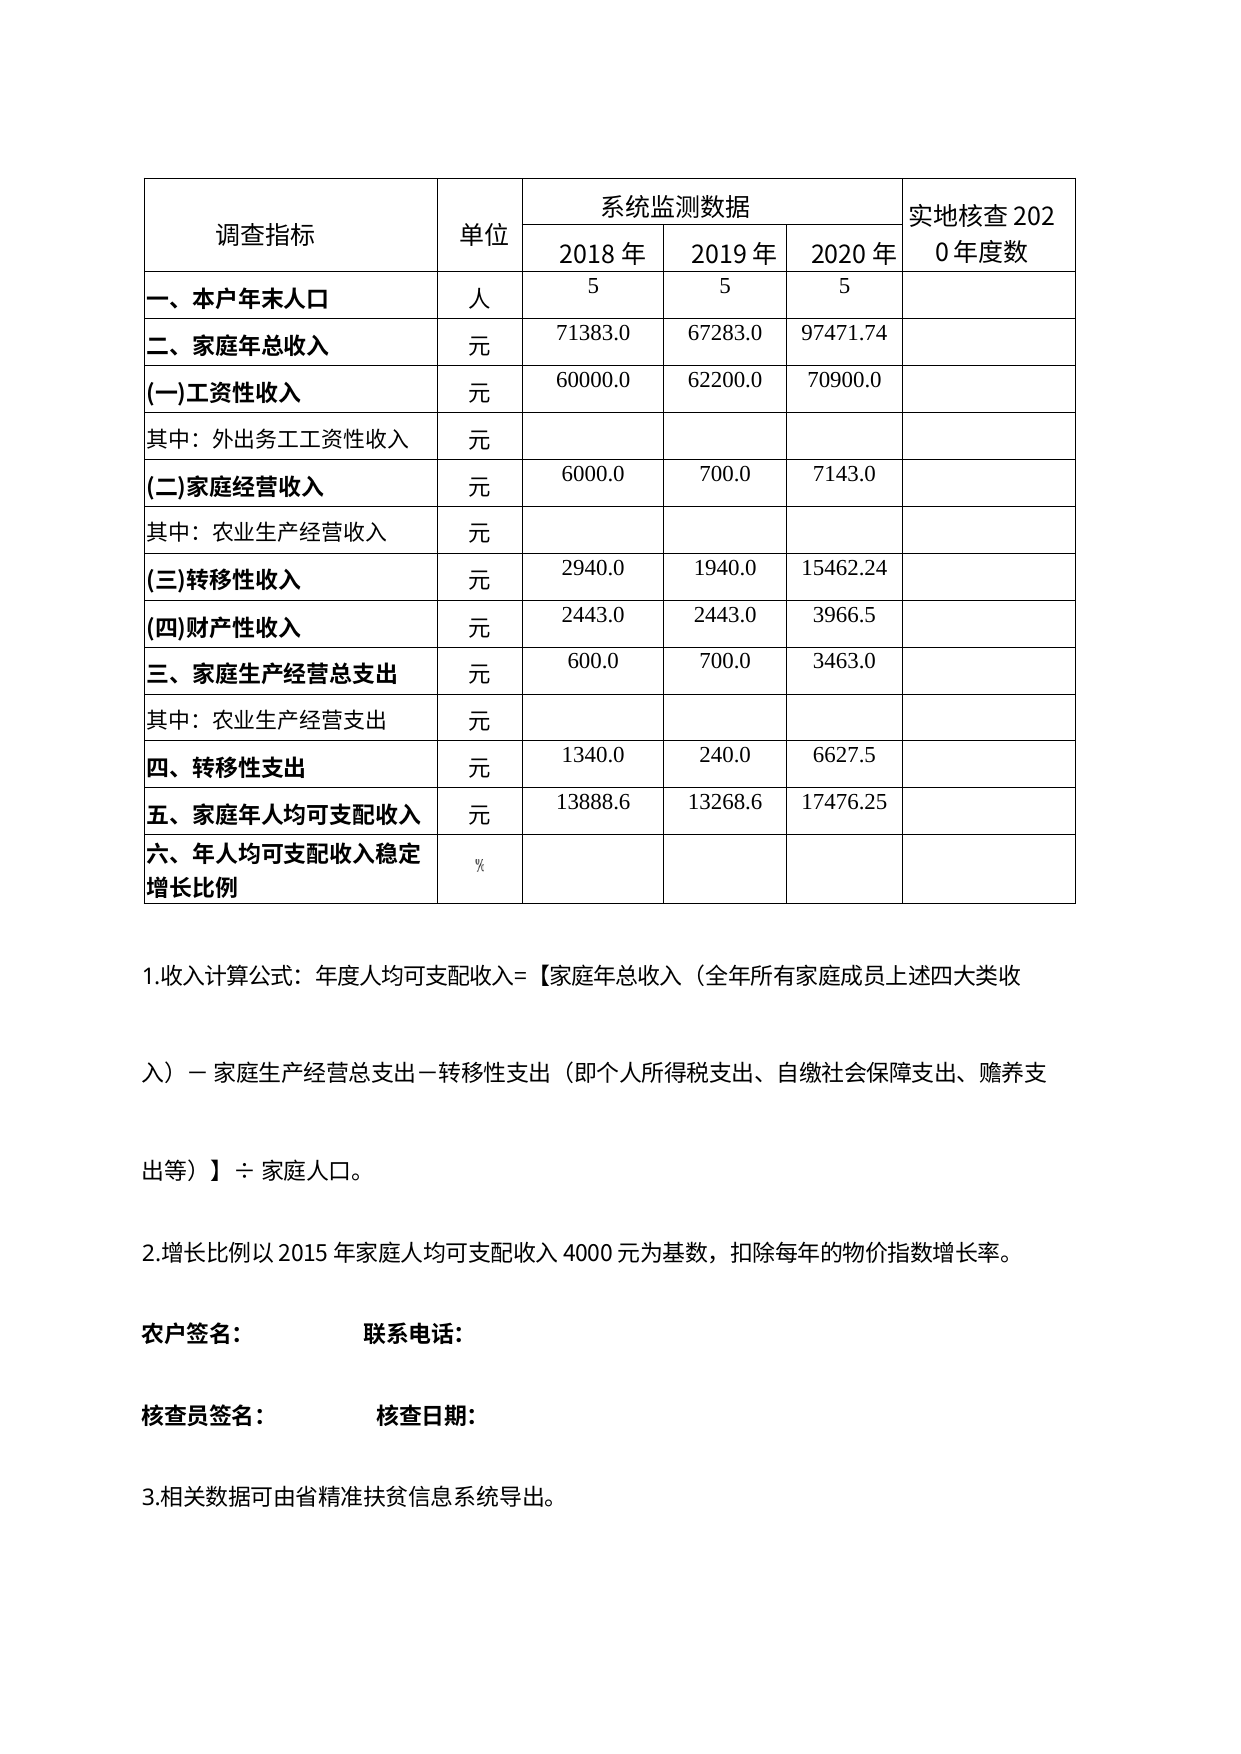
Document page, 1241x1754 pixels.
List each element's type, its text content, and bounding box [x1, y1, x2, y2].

table_cell [523, 413, 663, 459]
table_cell 人 [438, 272, 522, 318]
table_header 系统监测数据 [523, 179, 902, 224]
table_cell 四、转移性支出 [145, 741, 437, 787]
table_cell 240.0 [664, 741, 786, 787]
table_cell [787, 413, 902, 459]
table_cell 3966.5 [787, 601, 902, 647]
table_cell 三、家庭生产经营总支出 [145, 648, 437, 693]
table_cell 一、本户年末人口 [145, 272, 437, 318]
table_cell 70900.0 [787, 366, 902, 412]
table_cell (四)财产性收入 [145, 601, 437, 647]
table_cell [664, 835, 786, 903]
list 3.相关数据可由省精准扶贫信息系统导出。 [142, 1463, 1053, 1528]
table_cell 700.0 [664, 648, 786, 693]
table_cell 六、年人均可支配收入稳定增长比例 [145, 835, 437, 903]
table_cell [523, 835, 663, 903]
table_cell 二、家庭年总收入 [145, 319, 437, 365]
table_cell 71383.0 [523, 319, 663, 365]
table_cell [903, 460, 1075, 506]
table_cell 62200.0 [664, 366, 786, 412]
table_cell 其中：农业生产经营收入 [145, 507, 437, 553]
table_cell [664, 413, 786, 459]
table_cell [903, 835, 1075, 903]
table_cell 元 [438, 319, 522, 365]
table_cell 5 [787, 272, 902, 318]
table_cell 元 [438, 460, 522, 506]
table_cell [787, 695, 902, 740]
table_cell 3463.0 [787, 648, 902, 693]
table_cell 元 [438, 648, 522, 693]
table_cell [903, 648, 1075, 693]
table_cell 13888.6 [523, 788, 663, 834]
table_cell [903, 272, 1075, 318]
table_header 调查指标 [145, 179, 437, 271]
table_cell 700.0 [664, 460, 786, 506]
table_cell 其中：农业生产经营支出 [145, 695, 437, 740]
table_header 实地核查2020年度数 [903, 179, 1075, 271]
table_cell 600.0 [523, 648, 663, 693]
table_cell 6000.0 [523, 460, 663, 506]
table_cell 1940.0 [664, 554, 786, 600]
table_cell [664, 695, 786, 740]
list 农户签名： 联系电话： [142, 1300, 1053, 1365]
table_cell 7143.0 [787, 460, 902, 506]
table_cell [903, 413, 1075, 459]
table_cell [438, 835, 522, 903]
table_cell 2018 年 [523, 225, 663, 271]
table_cell 2020 年 [787, 225, 902, 271]
table_cell [903, 741, 1075, 787]
table_cell 5 [523, 272, 663, 318]
picture [475, 859, 484, 872]
table_cell 6627.5 [787, 741, 902, 787]
table_cell 97471.74 [787, 319, 902, 365]
table_cell 15462.24 [787, 554, 902, 600]
table_cell 2940.0 [523, 554, 663, 600]
table_cell 元 [438, 507, 522, 553]
table_cell (三)转移性收入 [145, 554, 437, 600]
table_cell (一)工资性收入 [145, 366, 437, 412]
table_cell 元 [438, 788, 522, 834]
table_cell 13268.6 [664, 788, 786, 834]
table_cell [903, 788, 1075, 834]
table_header 单位 [438, 179, 522, 271]
table_cell 其中：外出务工工资性收入 [145, 413, 437, 459]
table_cell 2443.0 [523, 601, 663, 647]
table_cell [787, 507, 902, 553]
list 2.增长比例以 2015 年家庭人均可支配收入 4000 元为基数，扣除每年的物价指数增长率。 [142, 1218, 1053, 1283]
table_cell 60000.0 [523, 366, 663, 412]
table_cell 1340.0 [523, 741, 663, 787]
table_cell [903, 507, 1075, 553]
table_cell [903, 366, 1075, 412]
table_cell [903, 554, 1075, 600]
table_cell 元 [438, 695, 522, 740]
table_cell [523, 507, 663, 553]
table_cell [903, 695, 1075, 740]
table_cell 元 [438, 554, 522, 600]
table_cell 5 [664, 272, 786, 318]
table_cell 67283.0 [664, 319, 786, 365]
table_cell 元 [438, 366, 522, 412]
list 核查员签名： 核查日期： [142, 1382, 1053, 1447]
table_cell 17476.25 [787, 788, 902, 834]
table_cell [523, 695, 663, 740]
table_cell 2443.0 [664, 601, 786, 647]
table_cell 2019 年 [664, 225, 786, 271]
table_cell [787, 835, 902, 903]
table_cell 五、家庭年人均可支配收入 [145, 788, 437, 834]
table_cell [664, 507, 786, 553]
list 1.收入计算公式：年度人均可支配收入=【家庭年总收入（全年所有家庭成员上述四大类收入）－ 家庭生产经营总支出－转移性支出（即个人所得税支出、自缴社会保障支出、赡养支出等）】÷ 家庭人口。 [142, 162, 1053, 1202]
table_cell (二)家庭经营收入 [145, 460, 437, 506]
table_cell 元 [438, 741, 522, 787]
table_cell 元 [438, 413, 522, 459]
table_cell [903, 601, 1075, 647]
table_cell 元 [438, 601, 522, 647]
table_cell [903, 319, 1075, 365]
